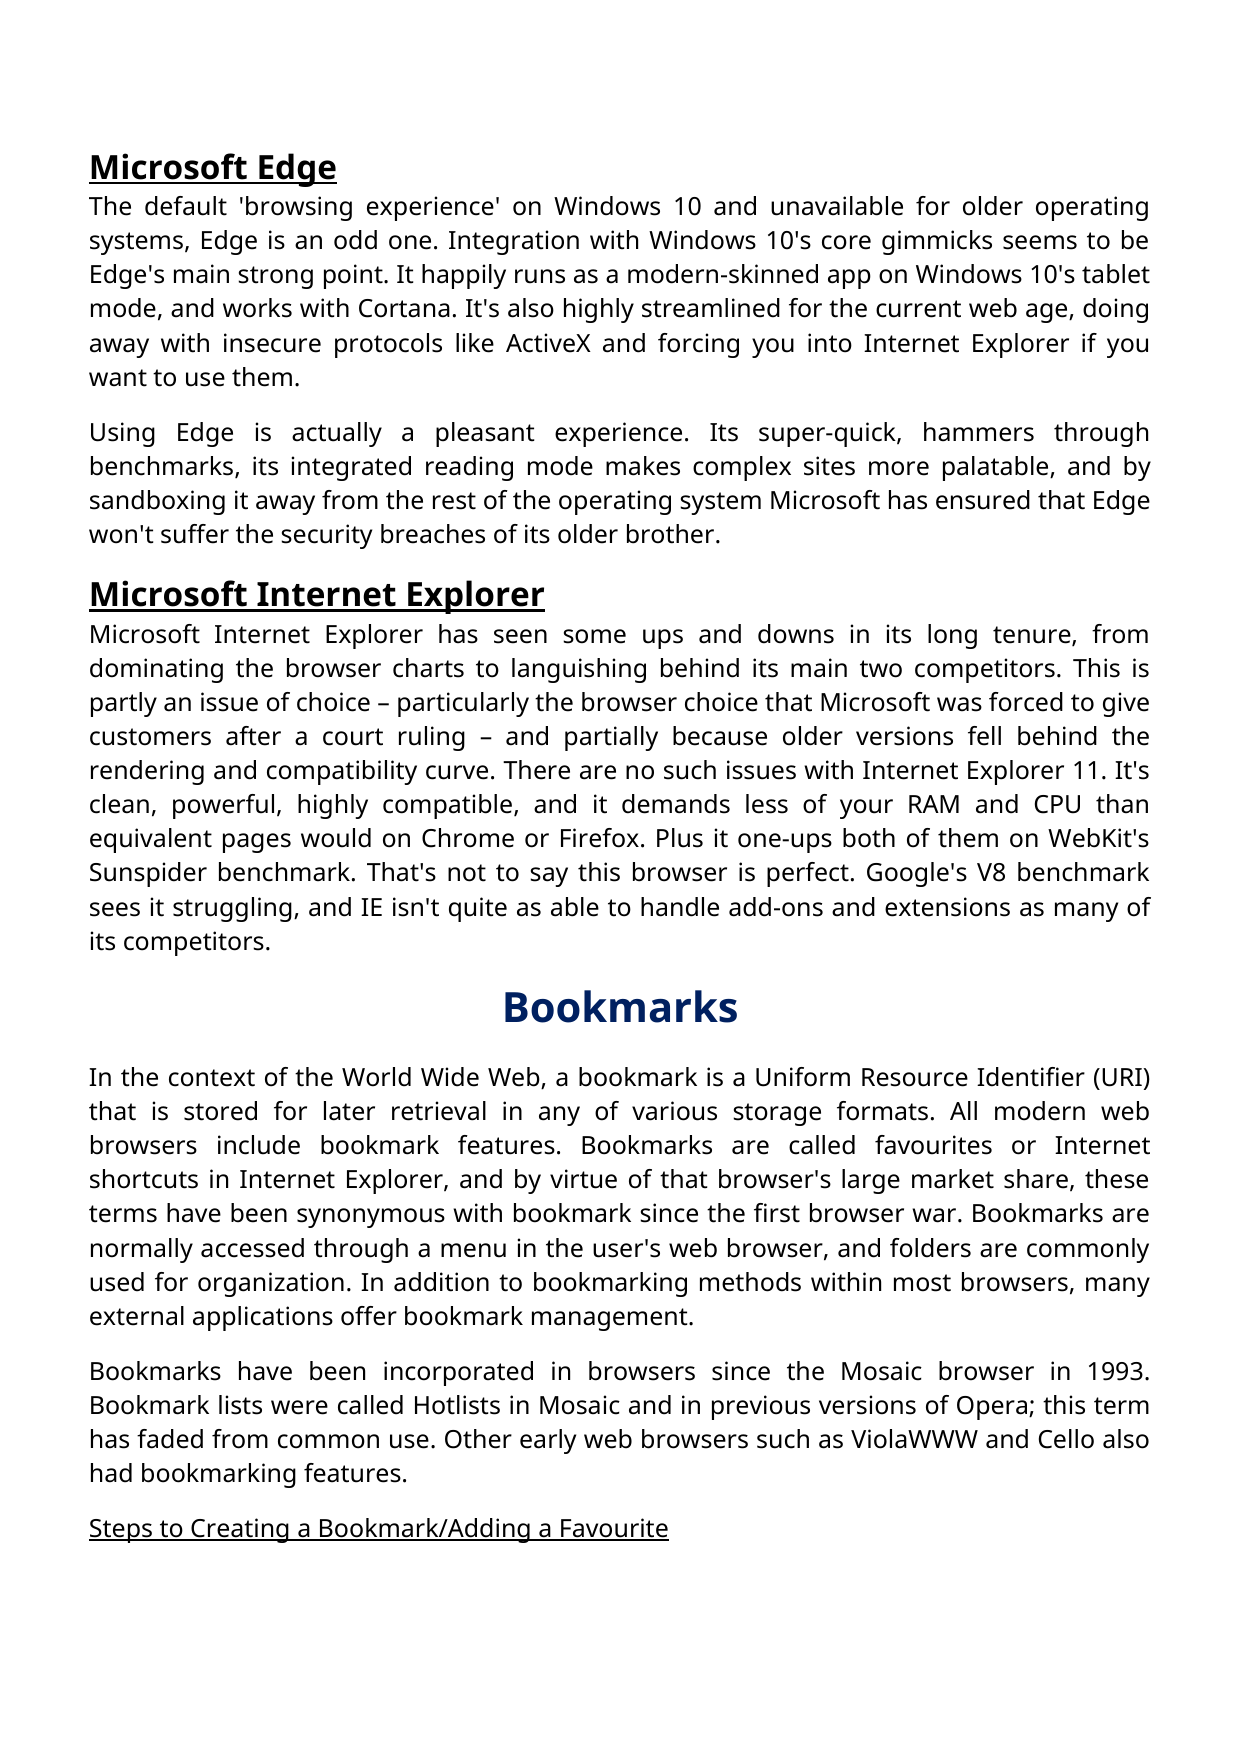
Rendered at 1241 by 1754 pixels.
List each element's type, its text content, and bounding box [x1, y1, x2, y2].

text Steps to Creating a Bookmark/Adding a Favourite [89, 1510, 1152, 1544]
text Microsoft Internet Explorer has seen some ups and downs in its long tenure, from dominating the browser charts to languishing behind its main two competitors. This is partly an issue of choice – particularly the browser choice that Microsoft was forced to give customers after a court ruling – and partially because older versions fell behind the rendering and compatibility curve. There are no such issues with Internet Explorer 11. It's clean, powerful, highly compatible, and it demands less of your RAM and CPU than equivalent pages would on Chrome or Firefox. Plus it one-ups both of them on WebKit's Sunspider benchmark. That's not to say this browser is perfect. Google's V8 benchmark sees it struggling, and IE isn't quite as able to handle add-ons and extensions as many of its competitors. [89, 617, 1152, 957]
text Using Edge is actually a pleasant experience. Its super-quick, hammers through benchmarks, its integrated reading mode makes complex sites more palatable, and by sandboxing it away from the rest of the operating system Microsoft has ensured that Edge won't suffer the security breaches of its older brother. [89, 414, 1152, 550]
text Bookmarks have been incorporated in browsers since the Mosaic browser in 1993. Bookmark lists were called Hotlists in Mosaic and in previous versions of Opera; this term has faded from common use. Other early web browsers such as ViolaWWW and Cello also had bookmarking features. [89, 1353, 1152, 1489]
subtitle Microsoft Internet Explorer [89, 571, 1152, 617]
subtitle Microsoft Edge [89, 143, 1152, 189]
text The default 'browsing experience' on Windows 10 and unavailable for older operating systems, Edge is an odd one. Integration with Windows 10's core gimmicks seems to be Edge's main strong point. It happily runs as a modern-skinned app on Windows 10's tablet mode, and works with Cortana. It's also highly streamlined for the current web age, doing away with insecure protocols like ActiveX and forcing you into Internet Explorer if you want to use them. [89, 189, 1152, 393]
text In the context of the World Wide Web, a bookmark is a Uniform Resource Identifier (URI) that is stored for later retrieval in any of various storage formats. All modern web browsers include bookmark features. Bookmarks are called favourites or Internet shortcuts in Internet Explorer, and by virtue of that browser's large market share, these terms have been synonymous with bookmark since the first browser war. Bookmarks are normally accessed through a menu in the user's web browser, and folders are commonly used for organization. In addition to bookmarking methods within most browsers, many external applications offer bookmark management. [89, 1060, 1152, 1332]
subtitle Bookmarks [89, 978, 1152, 1035]
